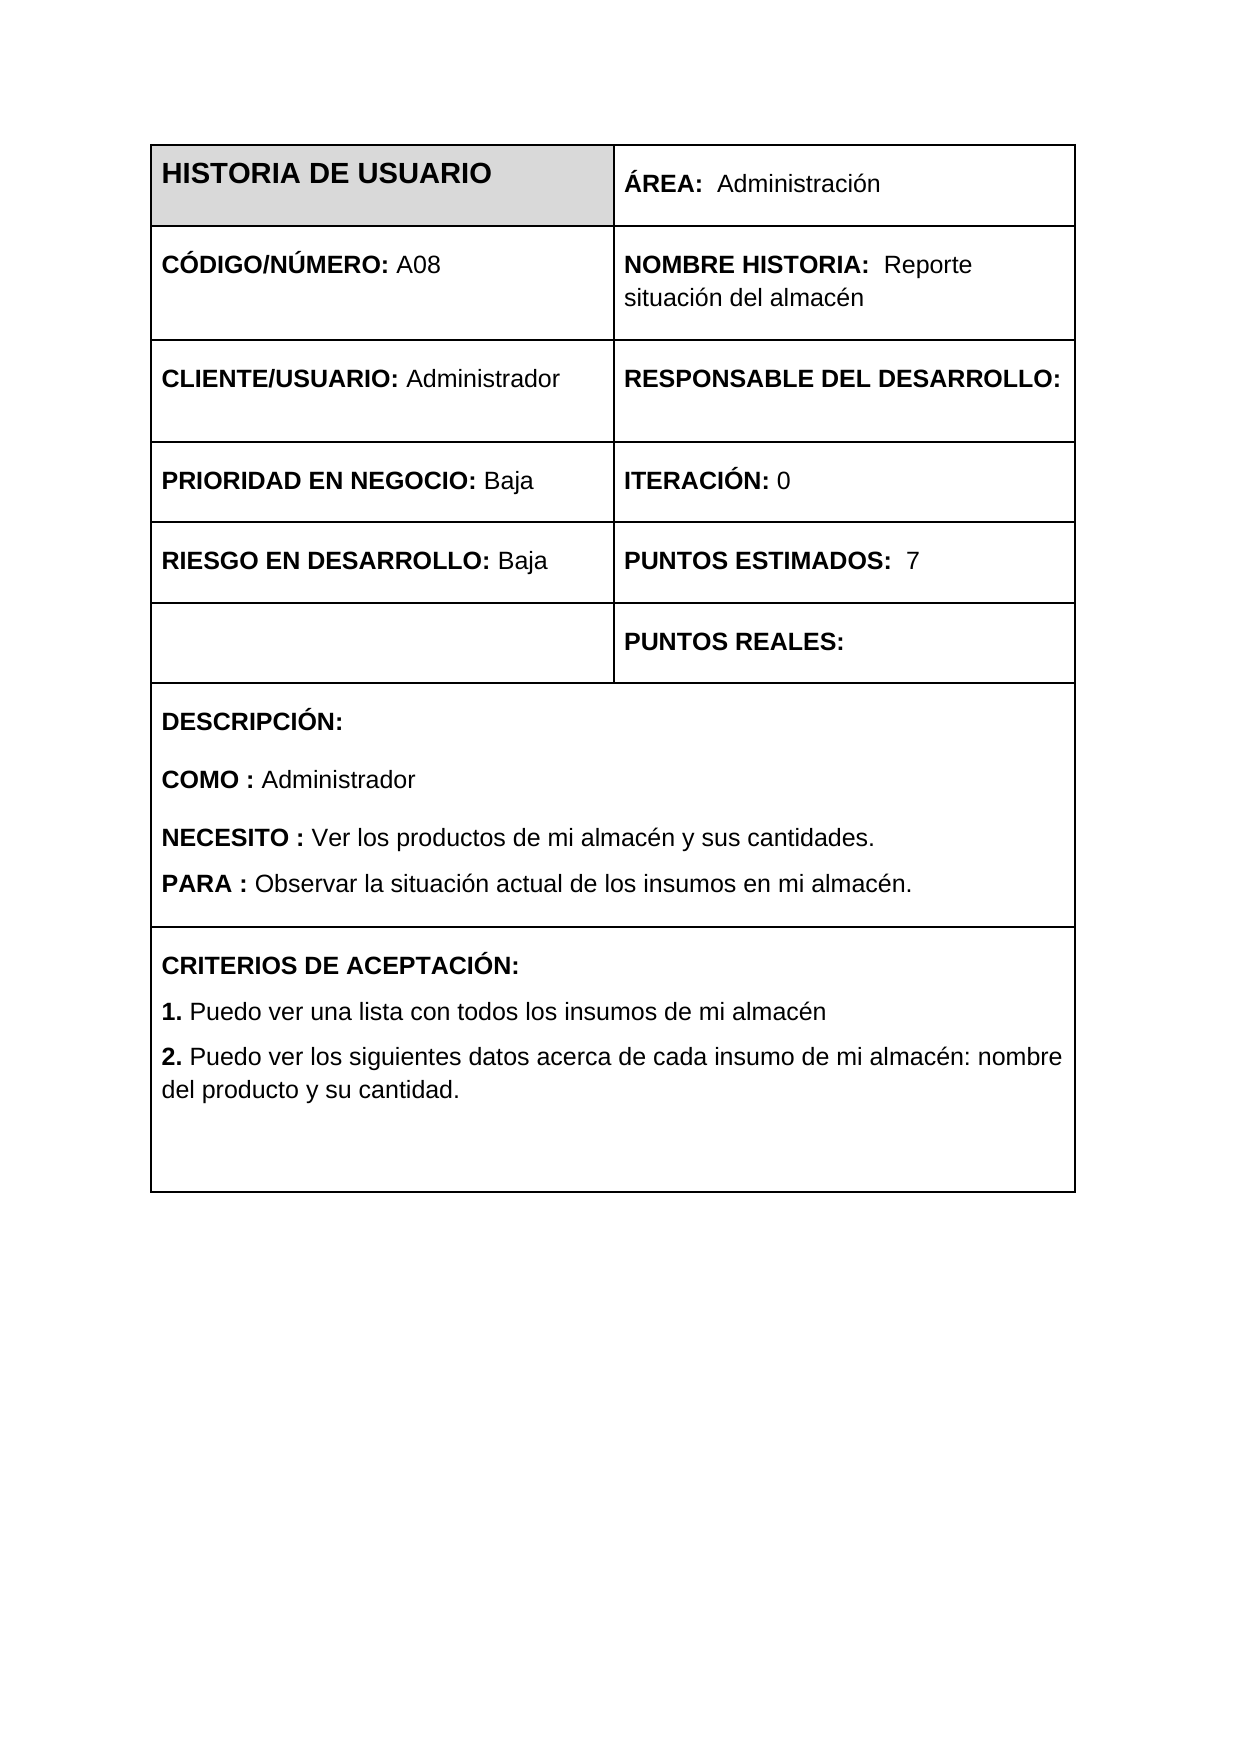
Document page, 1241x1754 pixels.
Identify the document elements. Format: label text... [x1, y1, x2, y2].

table_cell CÓDIGO/NÚMERO: A08 [152, 227, 613, 339]
table_cell PUNTOS REALES: [615, 604, 1074, 682]
table_cell PRIORIDAD EN NEGOCIO: Baja [152, 443, 613, 521]
table_cell PUNTOS ESTIMADOS: 7 [615, 523, 1074, 602]
table_cell CRITERIOS DE ACEPTACIÓN: 1. Puedo ver una lista con todos los insumos de mi almacén 2. Puedo ver los siguientes datos acerca de cada insumo de mi almacén: nombre del producto y su cantidad. [152, 928, 1074, 1191]
table_cell DESCRIPCIÓN: COMO : Administrador NECESITO : Ver los productos de mi almacén y sus cantidades. PARA : Observar la situación actual de los insumos en mi almacén. [152, 684, 1074, 926]
table_cell ITERACIÓN: 0 [615, 443, 1074, 521]
table_cell [152, 604, 613, 682]
table_cell RESPONSABLE DEL DESARROLLO: [615, 341, 1074, 441]
table_header ÁREA: Administración [615, 146, 1074, 225]
table_cell CLIENTE/USUARIO: Administrador [152, 341, 613, 441]
table_cell NOMBRE HISTORIA: Reporte situación del almacén [615, 227, 1074, 339]
table_header HISTORIA DE USUARIO [152, 146, 613, 225]
table_cell RIESGO EN DESARROLLO: Baja [152, 523, 613, 602]
